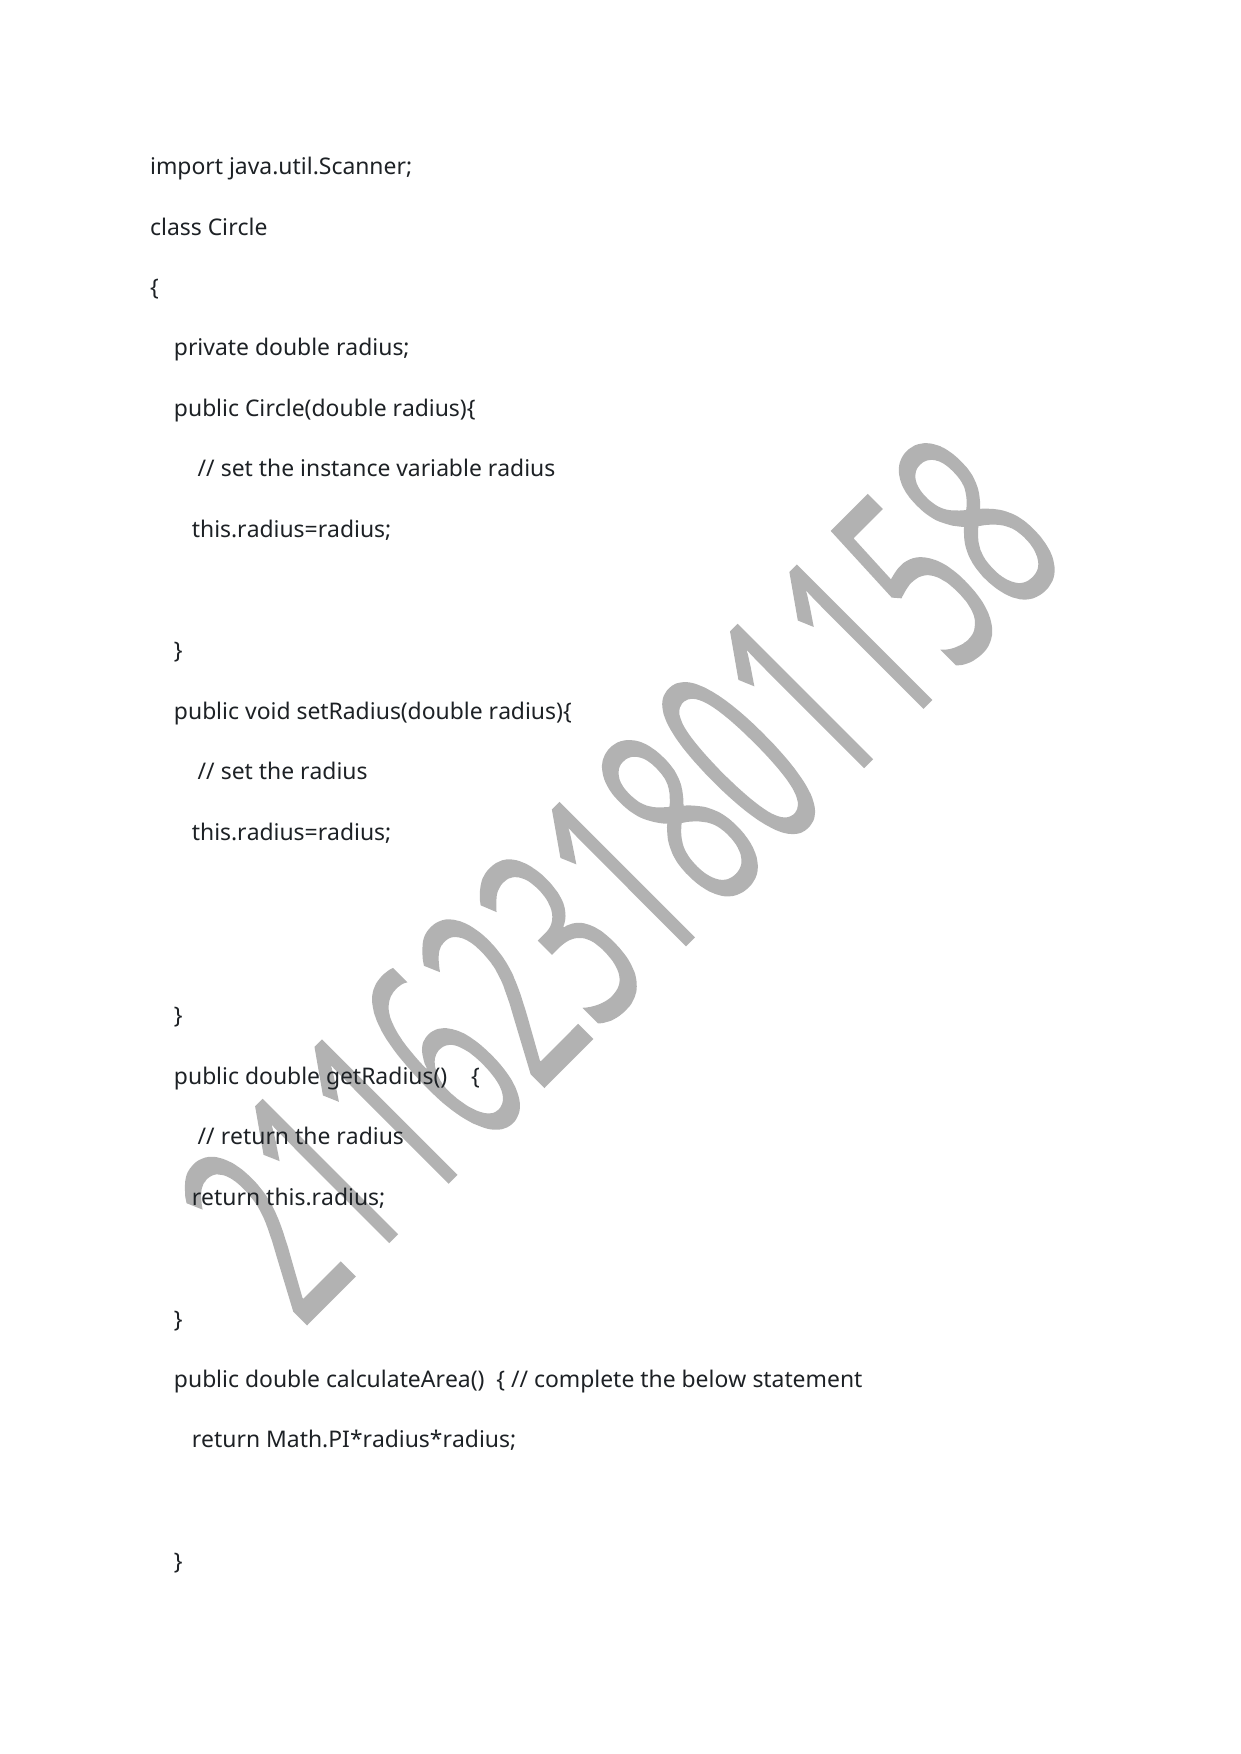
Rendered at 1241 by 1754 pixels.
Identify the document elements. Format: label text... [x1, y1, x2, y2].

subtitle class Circle [150, 210, 1090, 242]
subtitle private double radius; [150, 331, 1090, 362]
subtitle this.radius=radius; [150, 816, 1090, 847]
subtitle // return the radius [150, 1120, 1090, 1151]
subtitle this.radius=radius; [150, 512, 1090, 544]
subtitle public double getRadius() { [150, 1060, 1090, 1091]
subtitle } [150, 634, 1090, 666]
subtitle } [150, 999, 1090, 1031]
subtitle public void setRadius(double radius){ [150, 695, 1090, 726]
subtitle { [150, 271, 1090, 302]
subtitle public Circle(double radius){ [150, 392, 1090, 423]
subtitle // set the radius [150, 755, 1090, 787]
subtitle return Math.PI*radius*radius; [150, 1423, 1090, 1454]
subtitle } [150, 1302, 1090, 1334]
subtitle // set the instance variable radius [150, 452, 1090, 483]
subtitle public double calculateArea() { // complete the below statement [150, 1363, 1090, 1394]
subtitle return this.radius; [150, 1181, 1090, 1212]
subtitle } [150, 1545, 1090, 1577]
subtitle import java.util.Scanner; [150, 150, 1090, 181]
